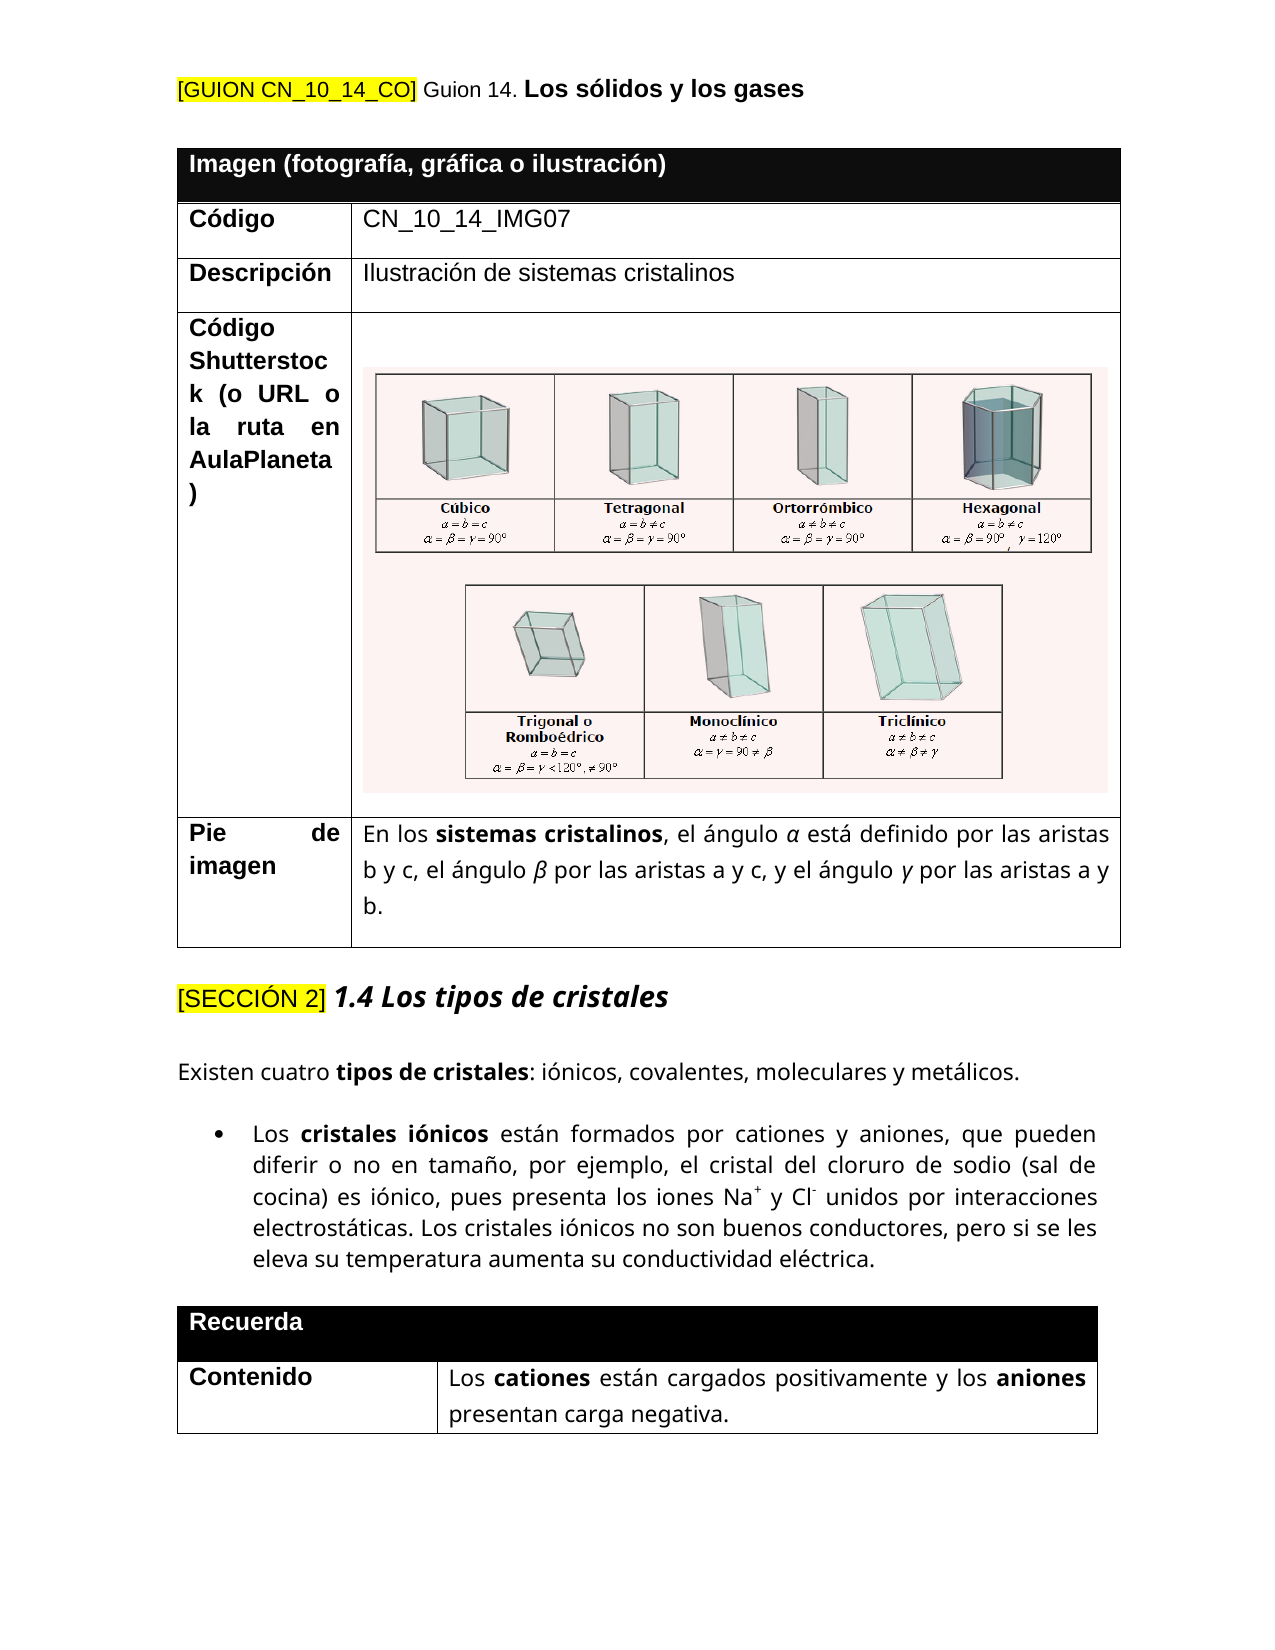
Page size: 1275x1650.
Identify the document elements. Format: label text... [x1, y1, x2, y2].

text [SECCIÓN 2] 1.4 Los tipos de cristales [177, 976, 1098, 1016]
table_cell Código Shutterstock (o URL o la ruta en AulaPlaneta) [178, 313, 351, 817]
table_cell Los cationes están cargados positivamente y los aniones presentan carga negativa. [438, 1362, 1097, 1433]
table_header Recuerda [178, 1307, 1097, 1361]
table_header Imagen (fotografía, gráfica o ilustración) [178, 149, 1120, 202]
table_cell Descripción [178, 259, 351, 312]
list Los cristales iónicos están formados por cationes y aniones, que pueden diferir o no en tamaño, por ejemplo, el cristal del cloruro de sodio (sal de cocina) es iónico, pues presenta los iones Na+ y Cl- unidos por interacciones electrostáticas. Los cristales iónicos no son buenos conductores, pero si se les eleva su temperatura aumenta su conductividad eléctrica. [215, 1118, 1098, 1274]
table_cell Código [178, 204, 351, 257]
table_cell [352, 313, 1120, 817]
table_cell En los sistemas cristalinos, el ángulo α está definido por las aristas b y c, el ángulo β por las aristas a y c, y el ángulo γ por las aristas a y b. [352, 818, 1120, 947]
picture [362, 367, 1108, 793]
table_cell CN_10_14_IMG07 [352, 204, 1120, 257]
text Existen cuatro tipos de cristales: iónicos, covalentes, moleculares y metálicos. [177, 1056, 1098, 1087]
table_cell Contenido [178, 1362, 437, 1433]
table_cell Ilustración de sistemas cristalinos [352, 259, 1120, 312]
table_cell Pie de imagen [178, 818, 351, 947]
